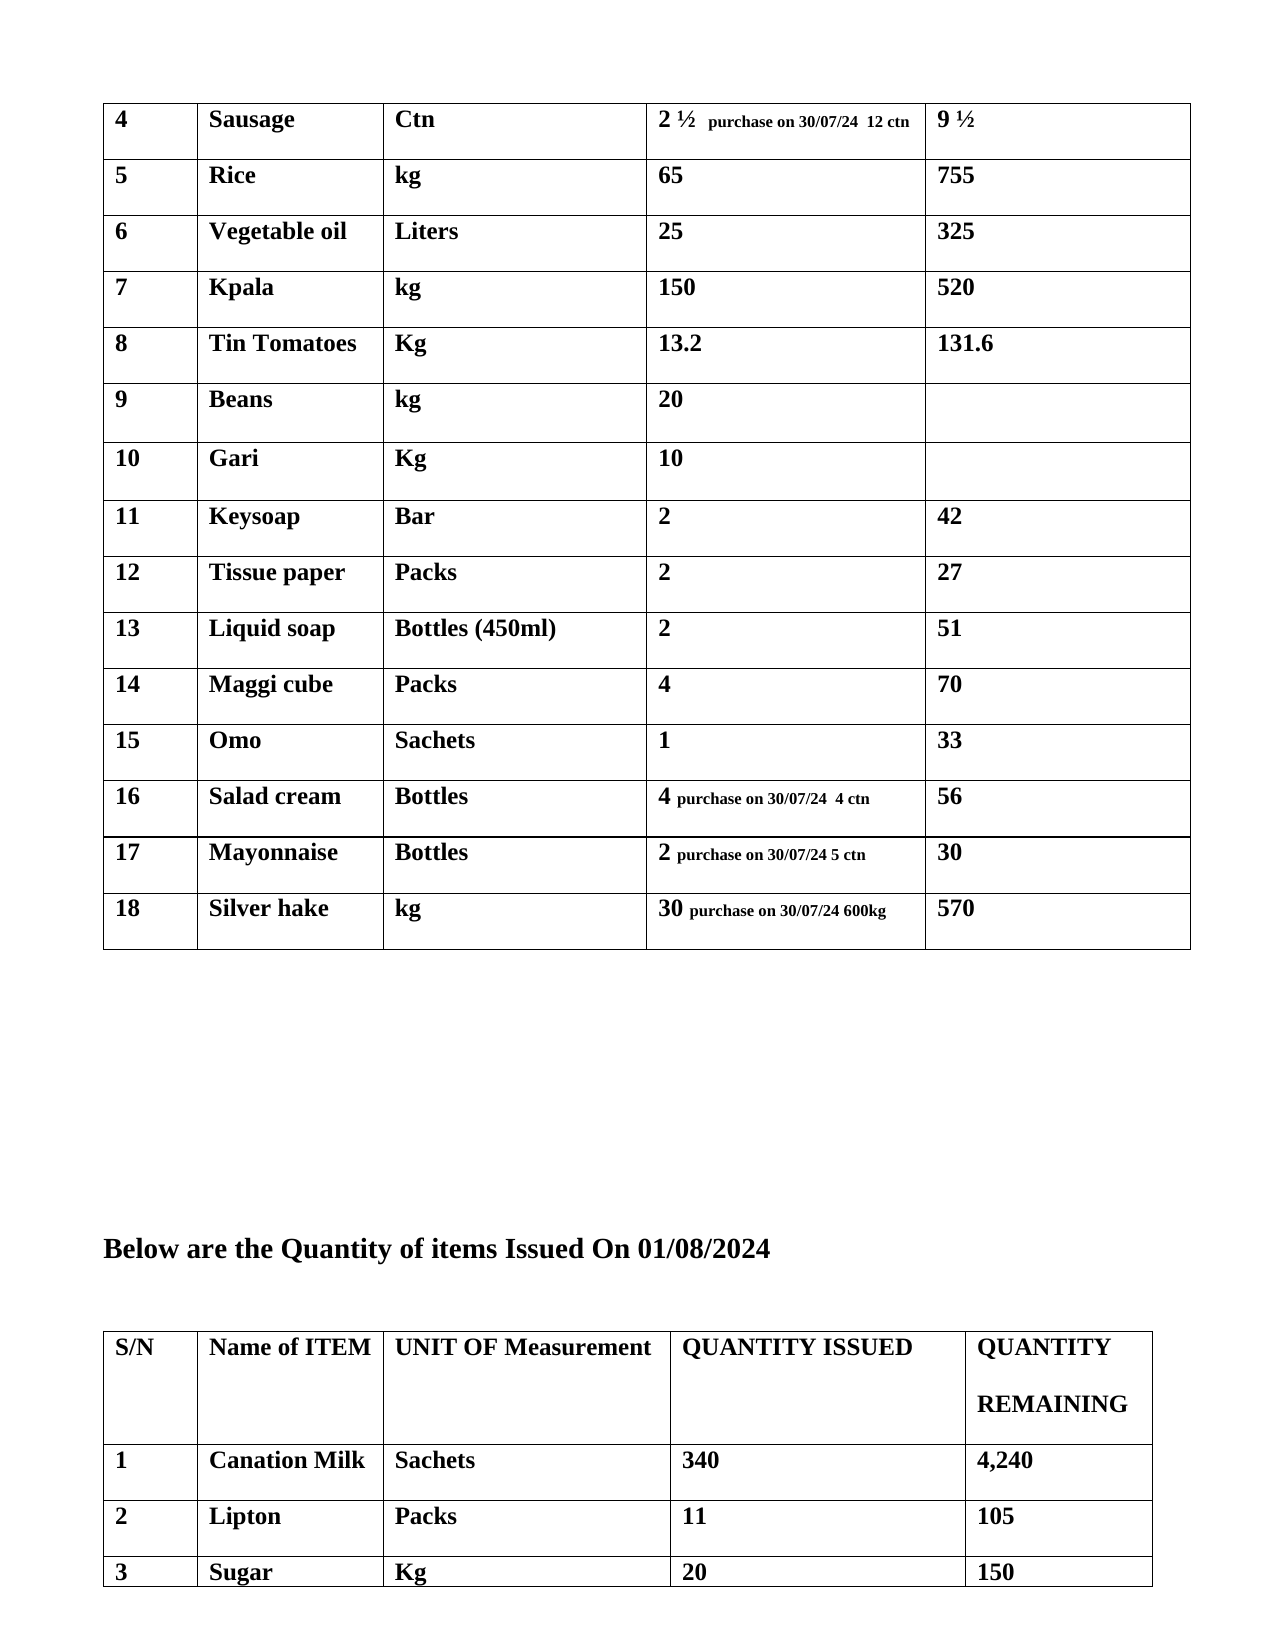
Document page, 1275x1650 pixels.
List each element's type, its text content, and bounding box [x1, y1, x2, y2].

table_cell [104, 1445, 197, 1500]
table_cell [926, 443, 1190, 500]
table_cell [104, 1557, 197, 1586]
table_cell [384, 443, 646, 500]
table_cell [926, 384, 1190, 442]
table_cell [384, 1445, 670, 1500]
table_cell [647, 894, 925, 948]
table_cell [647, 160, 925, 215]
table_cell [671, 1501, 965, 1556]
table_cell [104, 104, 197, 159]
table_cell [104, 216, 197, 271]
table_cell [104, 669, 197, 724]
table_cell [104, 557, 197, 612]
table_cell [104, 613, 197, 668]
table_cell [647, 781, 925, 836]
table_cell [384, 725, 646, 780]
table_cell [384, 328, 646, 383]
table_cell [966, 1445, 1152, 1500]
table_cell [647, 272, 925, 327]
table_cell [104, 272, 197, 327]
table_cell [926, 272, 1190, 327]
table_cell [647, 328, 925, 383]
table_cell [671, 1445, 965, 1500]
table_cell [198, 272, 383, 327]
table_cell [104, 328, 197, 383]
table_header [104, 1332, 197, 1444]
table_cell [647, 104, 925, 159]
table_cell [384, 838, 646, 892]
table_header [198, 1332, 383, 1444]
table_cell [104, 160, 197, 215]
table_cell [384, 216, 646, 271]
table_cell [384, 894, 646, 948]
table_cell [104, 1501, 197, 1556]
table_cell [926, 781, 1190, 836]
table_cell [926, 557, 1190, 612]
text Below are the Quantity of items Issued On 01/08/2024 [103, 1231, 1153, 1264]
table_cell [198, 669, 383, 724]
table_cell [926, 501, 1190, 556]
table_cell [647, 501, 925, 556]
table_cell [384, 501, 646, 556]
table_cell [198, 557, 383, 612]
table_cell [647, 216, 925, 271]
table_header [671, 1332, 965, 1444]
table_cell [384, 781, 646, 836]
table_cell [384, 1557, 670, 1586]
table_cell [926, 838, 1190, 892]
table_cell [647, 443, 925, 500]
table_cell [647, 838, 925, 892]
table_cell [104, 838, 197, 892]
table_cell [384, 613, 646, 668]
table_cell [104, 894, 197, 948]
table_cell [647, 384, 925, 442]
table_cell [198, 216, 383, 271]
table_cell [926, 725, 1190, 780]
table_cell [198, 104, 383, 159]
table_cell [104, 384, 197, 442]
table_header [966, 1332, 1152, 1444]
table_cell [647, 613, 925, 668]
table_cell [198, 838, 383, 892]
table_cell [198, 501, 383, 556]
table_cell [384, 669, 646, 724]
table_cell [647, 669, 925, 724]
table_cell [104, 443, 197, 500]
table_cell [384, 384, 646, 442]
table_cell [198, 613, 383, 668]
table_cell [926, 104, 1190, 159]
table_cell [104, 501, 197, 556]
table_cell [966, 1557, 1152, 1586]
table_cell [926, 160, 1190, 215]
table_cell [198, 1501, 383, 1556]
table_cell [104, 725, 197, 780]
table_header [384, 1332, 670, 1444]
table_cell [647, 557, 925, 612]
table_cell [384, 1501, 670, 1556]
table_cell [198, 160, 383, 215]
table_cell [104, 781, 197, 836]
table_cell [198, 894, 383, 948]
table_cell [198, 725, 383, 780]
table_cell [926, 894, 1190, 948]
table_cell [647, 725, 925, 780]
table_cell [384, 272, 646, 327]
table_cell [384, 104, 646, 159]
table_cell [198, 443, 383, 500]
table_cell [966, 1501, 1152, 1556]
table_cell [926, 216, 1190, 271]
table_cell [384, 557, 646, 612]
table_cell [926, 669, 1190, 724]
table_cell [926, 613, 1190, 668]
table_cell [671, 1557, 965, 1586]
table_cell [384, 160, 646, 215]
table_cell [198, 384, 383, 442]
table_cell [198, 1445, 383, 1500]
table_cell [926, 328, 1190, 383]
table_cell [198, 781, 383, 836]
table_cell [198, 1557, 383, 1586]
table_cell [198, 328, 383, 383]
